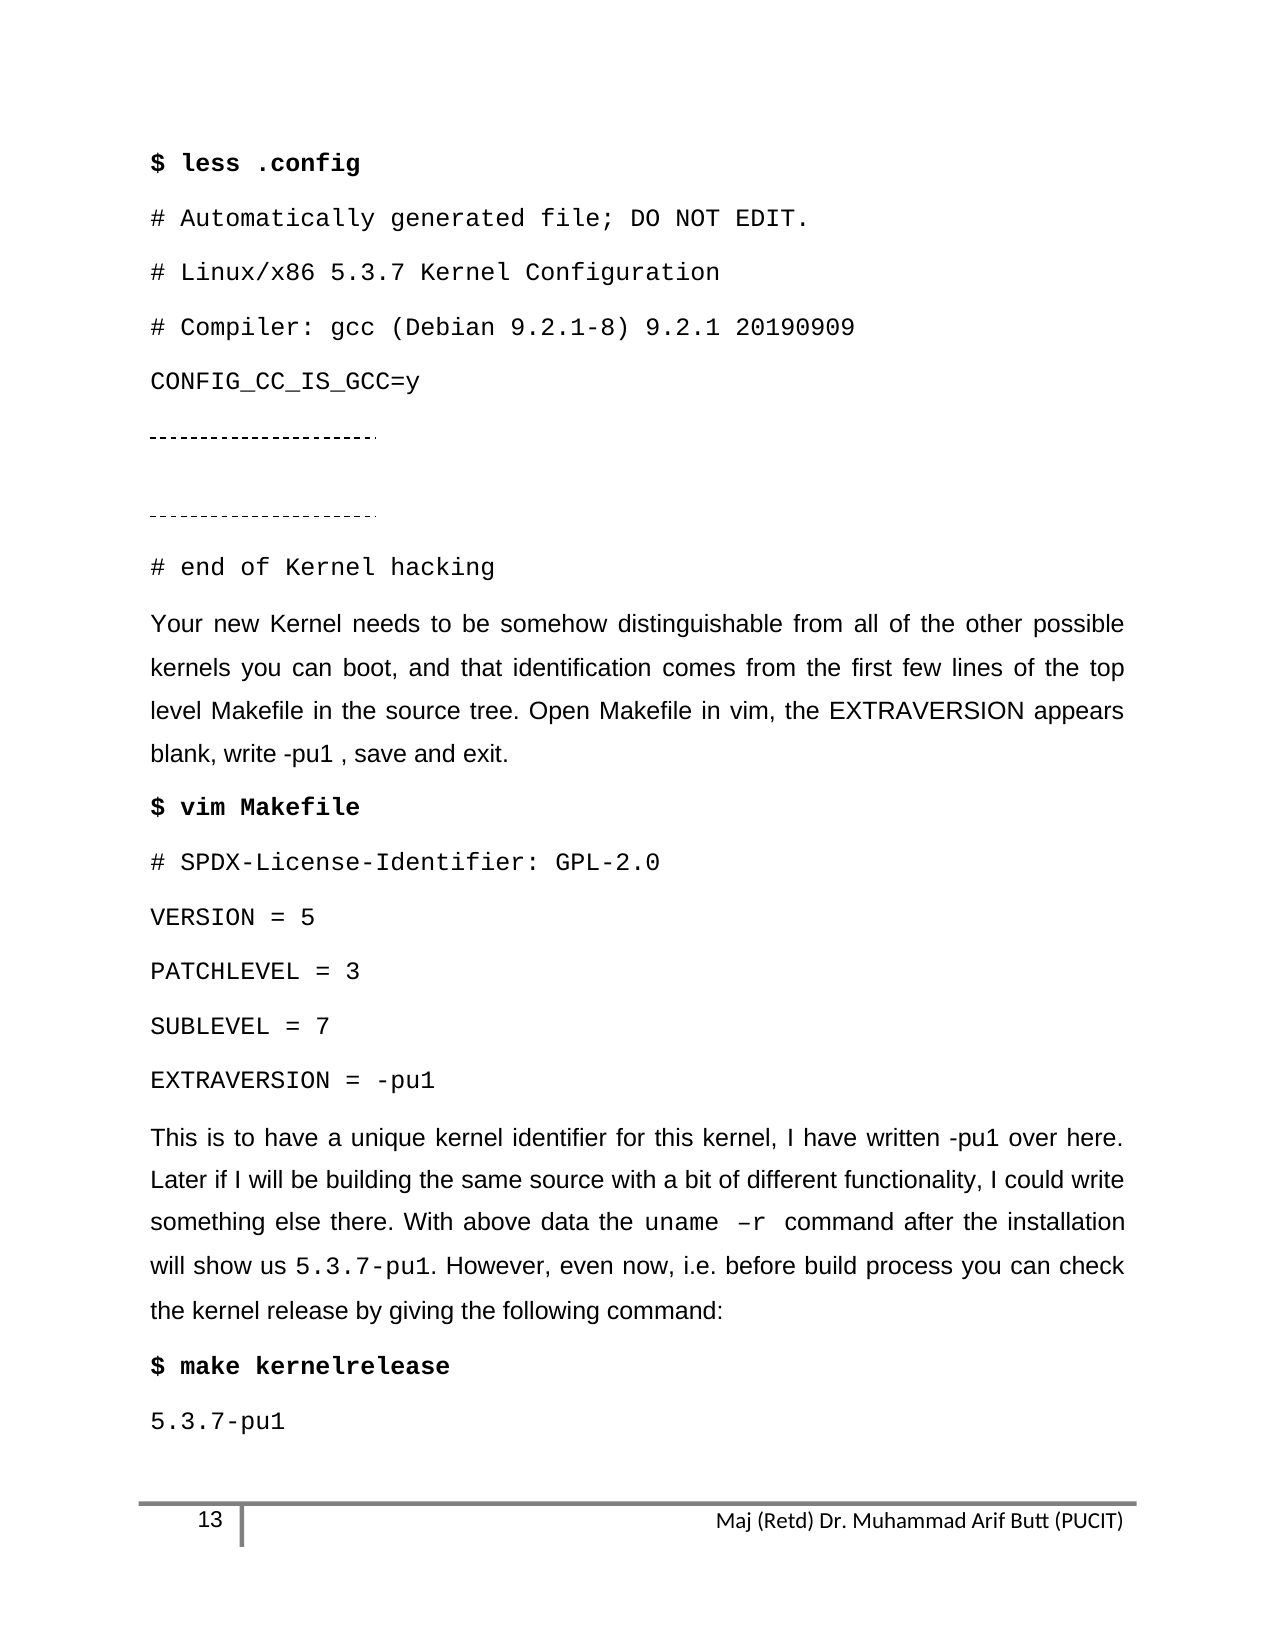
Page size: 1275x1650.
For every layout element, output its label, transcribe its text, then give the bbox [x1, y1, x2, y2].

text SUBLEVEL = 7 EXTRAVERSION = -pu1 [150, 1014, 437, 1096]
subtitle $ less .config [150, 150, 1156, 178]
subtitle $ make kernelrelease [150, 1353, 1156, 1382]
text PATCHLEVEL = 3 [150, 959, 1156, 987]
subtitle $ vim Makefile [150, 795, 1156, 823]
text # Compiler: gcc (Debian 9.2.1-8) 9.2.1 20190909 CONFIG_CC_IS_GCC=y [150, 314, 857, 397]
text # SPDX-License-Identifier: GPL-2.0 VERSION = 5 [150, 849, 662, 932]
text # Automatically generated file; DO NOT EDIT. # Linux/x86 5.3.7 Kernel Configuration [150, 205, 812, 288]
text # end of Kernel hacking [150, 554, 1156, 583]
text Your new Kernel needs to be somehow distinguishable from all of the other possible kernels you can boot, and that identification comes from the first few lines of the top level Makefile in the source tree. Open Makefile in vim, the EXTRAVERSION appears blank, write -pu1 , save and exit. [150, 609, 1126, 768]
text This is to have a unique kernel identifier for this kernel, I have written -pu1 over here. Later if I will be building the same source with a bit of different functionality, I could write something else there. With above data the uname –r command after the installation will show us 5.3.7-pu1. However, even now, i.e. before build process you can check the kernel release by giving the following command: [150, 1123, 1126, 1324]
text 5.3.7-pu1 [150, 1408, 1156, 1437]
